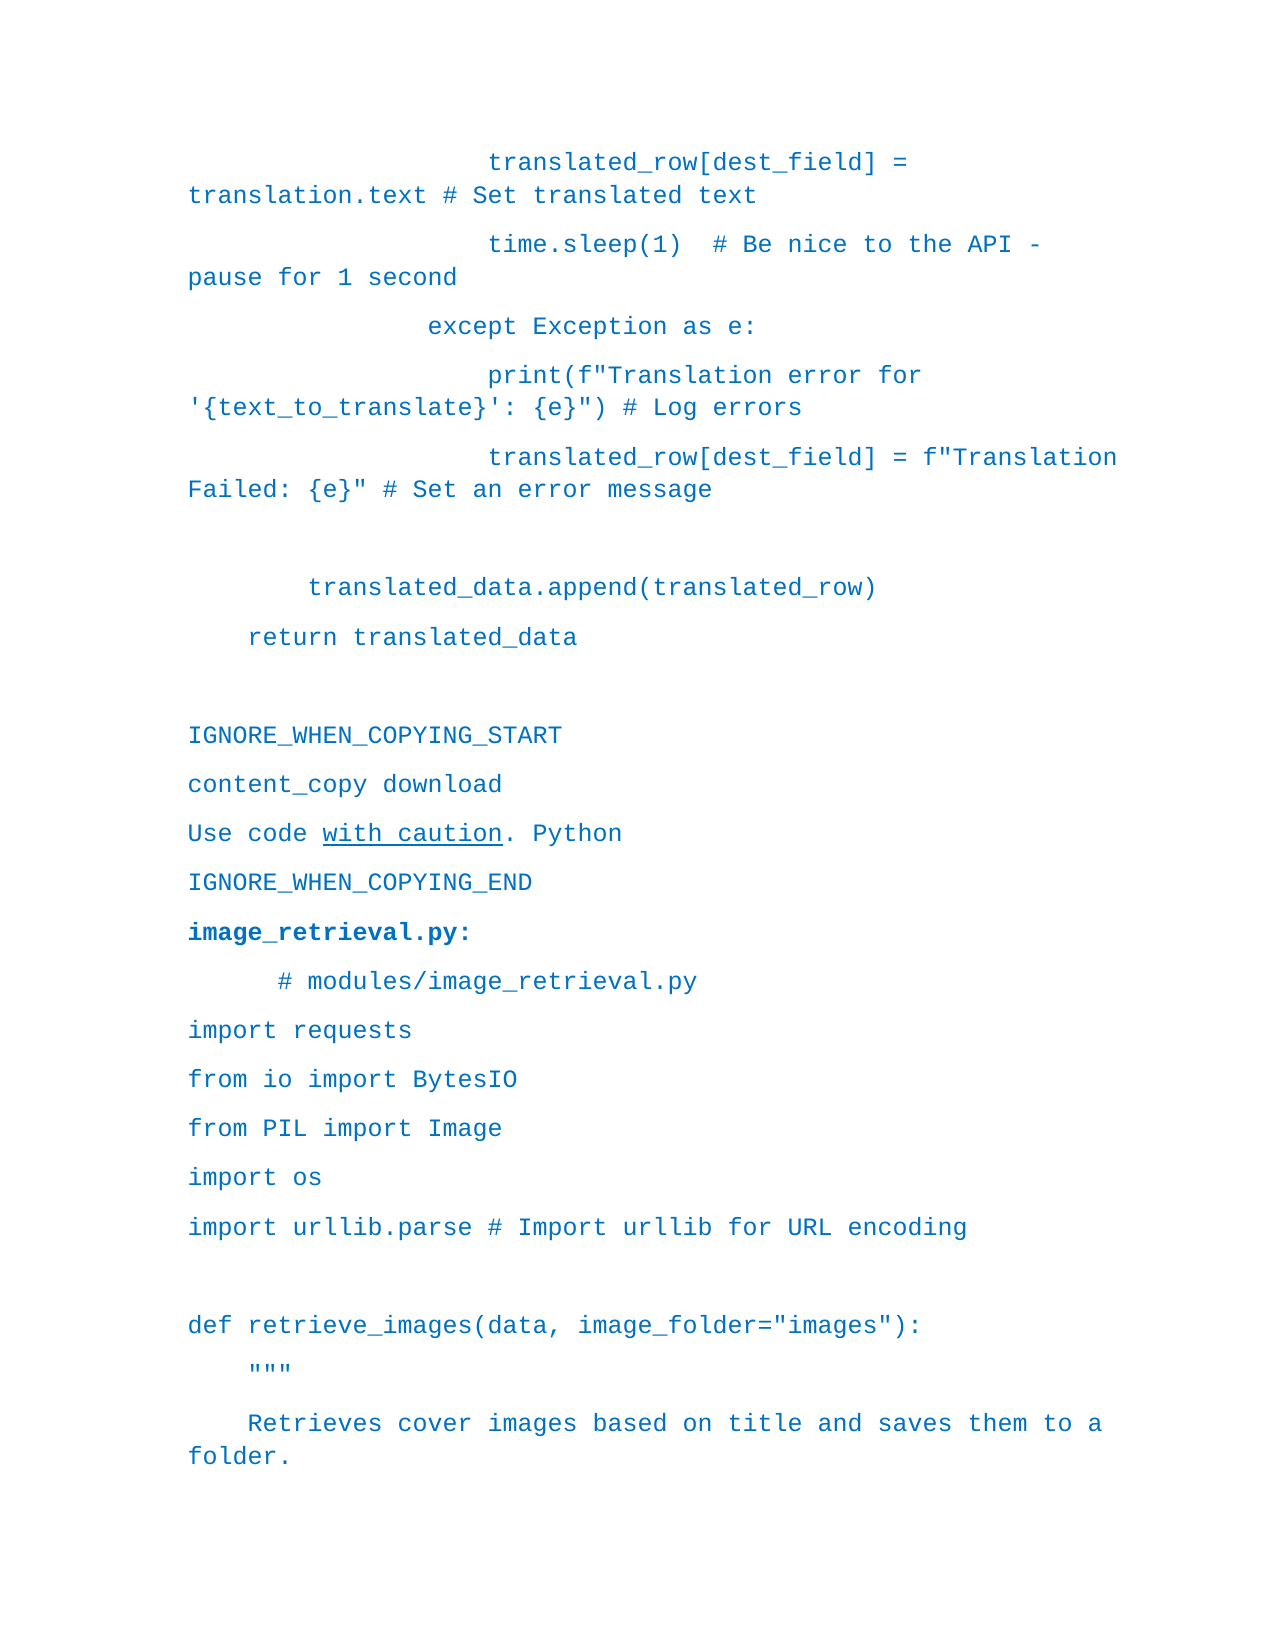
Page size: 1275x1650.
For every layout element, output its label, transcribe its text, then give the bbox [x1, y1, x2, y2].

text Use code with caution. Python [187, 821, 1125, 849]
text Retrieves cover images based on title and saves them to a folder. [187, 1411, 1125, 1472]
text IGNORE_WHEN_COPYING_START [187, 722, 1125, 751]
text time.sleep(1) # Be nice to the API - pause for 1 second [187, 232, 1125, 292]
text IGNORE_WHEN_COPYING_END [187, 870, 1125, 898]
text return translated_data [187, 624, 1125, 652]
text import urllib.parse # Import urllib for URL encoding [187, 1214, 1125, 1242]
text image_retrieval.py: [187, 919, 1125, 947]
text translated_data.append(translated_row) [187, 575, 1125, 603]
text content_copy download [187, 772, 1125, 800]
text # modules/image_retrieval.py [187, 968, 1125, 997]
text translated_row[dest_field] = f"Translation Failed: {e}" # Set an error message [187, 444, 1125, 505]
text except Exception as e: [187, 313, 1125, 342]
text def retrieve_images(data, image_folder="images"): [187, 1312, 1125, 1341]
text translated_row[dest_field] = translation.text # Set translated text [187, 150, 1125, 211]
text import requests [187, 1017, 1125, 1046]
text print(f"Translation error for '{text_to_translate}': {e}") # Log errors [187, 362, 1125, 423]
text from PIL import Image [187, 1116, 1125, 1144]
text import os [187, 1165, 1125, 1193]
text """ [187, 1362, 1125, 1390]
text from io import BytesIO [187, 1067, 1125, 1095]
